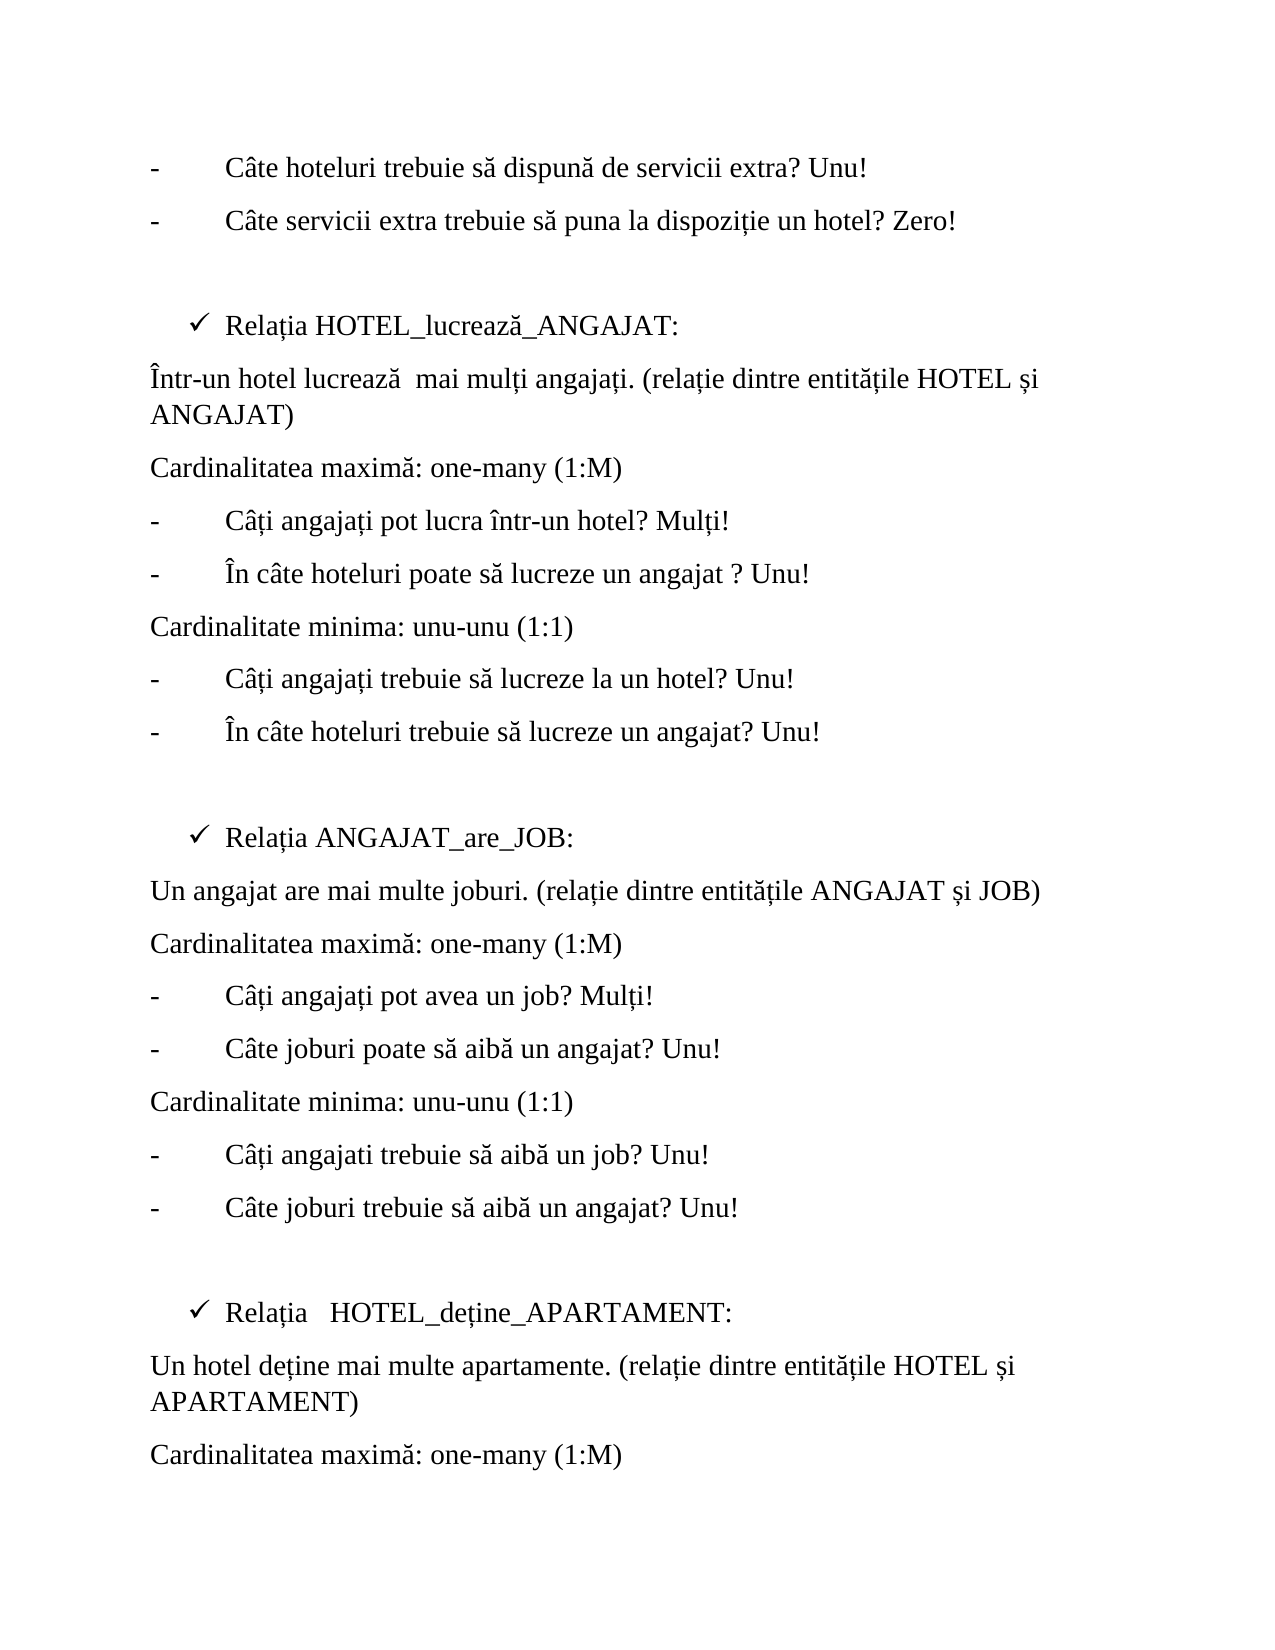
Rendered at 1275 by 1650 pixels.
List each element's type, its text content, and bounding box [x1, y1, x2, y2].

text - Câte joburi poate să aibă un angajat? Unu! [150, 1031, 1125, 1065]
text Într-un hotel lucrează mai mulți angajați. (relație dintre entitățile HOTEL și ANGAJAT) [150, 361, 1125, 431]
text - Câte servicii extra trebuie să puna la dispoziție un hotel? Zero! [150, 203, 1125, 236]
text Cardinalitate minima: unu-unu (1:1) [150, 609, 1125, 642]
list Relația ANGAJAT_are_JOB: [187, 820, 1125, 854]
list Relația HOTEL_deține_APARTAMENT: [187, 1295, 1125, 1329]
text - Câți angajați trebuie să lucreze la un hotel? Unu! [150, 662, 1125, 695]
text Un hotel deține mai multe apartamente. (relație dintre entitățile HOTEL și APARTAMENT) [150, 1348, 1125, 1418]
text - Câte joburi trebuie să aibă un angajat? Unu! [150, 1190, 1125, 1223]
text Cardinalitatea maximă: one-many (1:M) [150, 1437, 1125, 1471]
text Cardinalitatea maximă: one-many (1:M) [150, 450, 1125, 484]
list Relația HOTEL_lucrează_ANGAJAT: [187, 308, 1125, 342]
text - Câți angajați pot lucra într-un hotel? Mulți! [150, 503, 1125, 537]
text - Câte hoteluri trebuie să dispună de servicii extra? Unu! [150, 150, 1125, 183]
text - Câți angajați pot avea un job? Mulți! [150, 978, 1125, 1012]
text - Câți angajati trebuie să aibă un job? Unu! [150, 1137, 1125, 1171]
text - În câte hoteluri trebuie să lucreze un angajat? Unu! [150, 714, 1125, 748]
text Cardinalitatea maximă: one-many (1:M) [150, 926, 1125, 959]
text Un angajat are mai multe joburi. (relație dintre entitățile ANGAJAT și JOB) [150, 873, 1125, 906]
text - În câte hoteluri poate să lucreze un angajat ? Unu! [150, 556, 1125, 589]
text Cardinalitate minima: unu-unu (1:1) [150, 1084, 1125, 1118]
